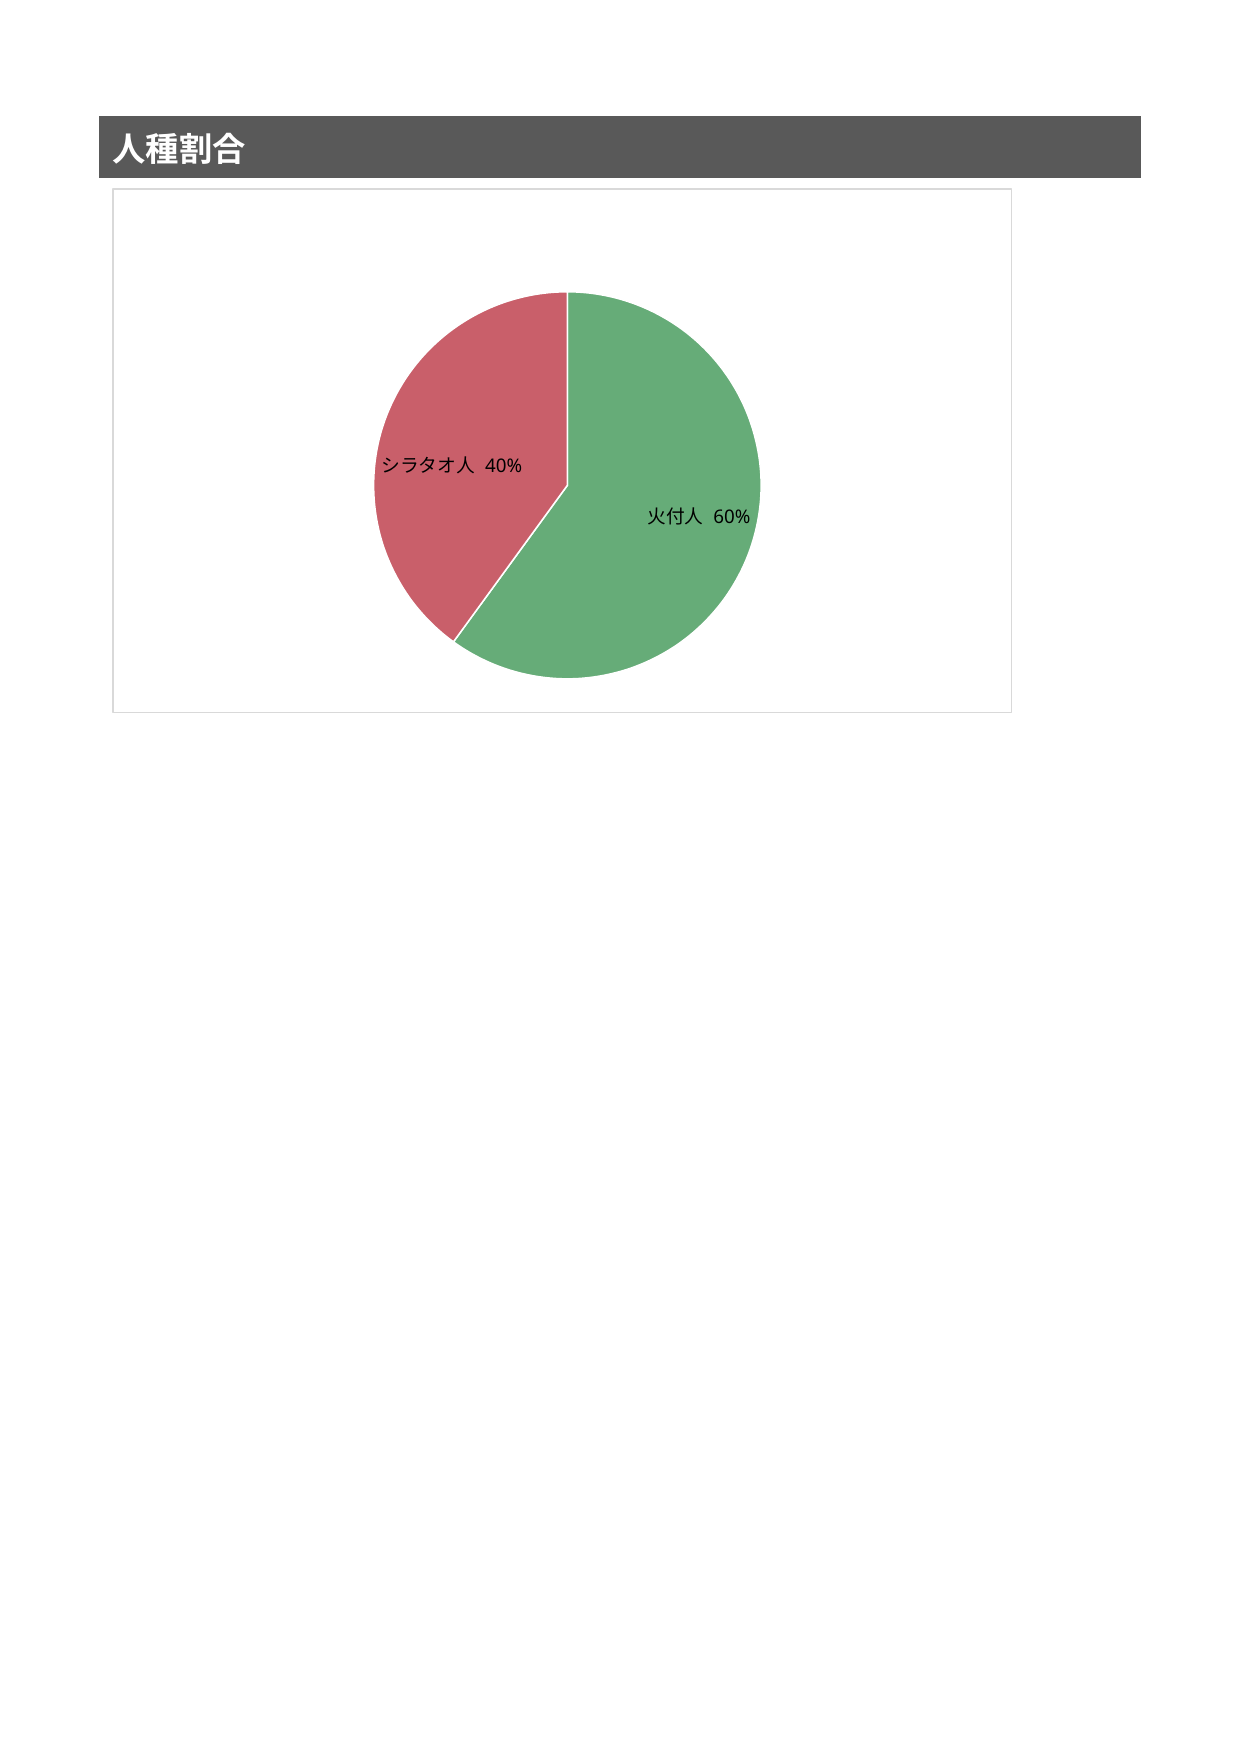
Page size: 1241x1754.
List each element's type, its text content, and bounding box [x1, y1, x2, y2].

subtitle 人種割合 [104, 121, 1136, 173]
